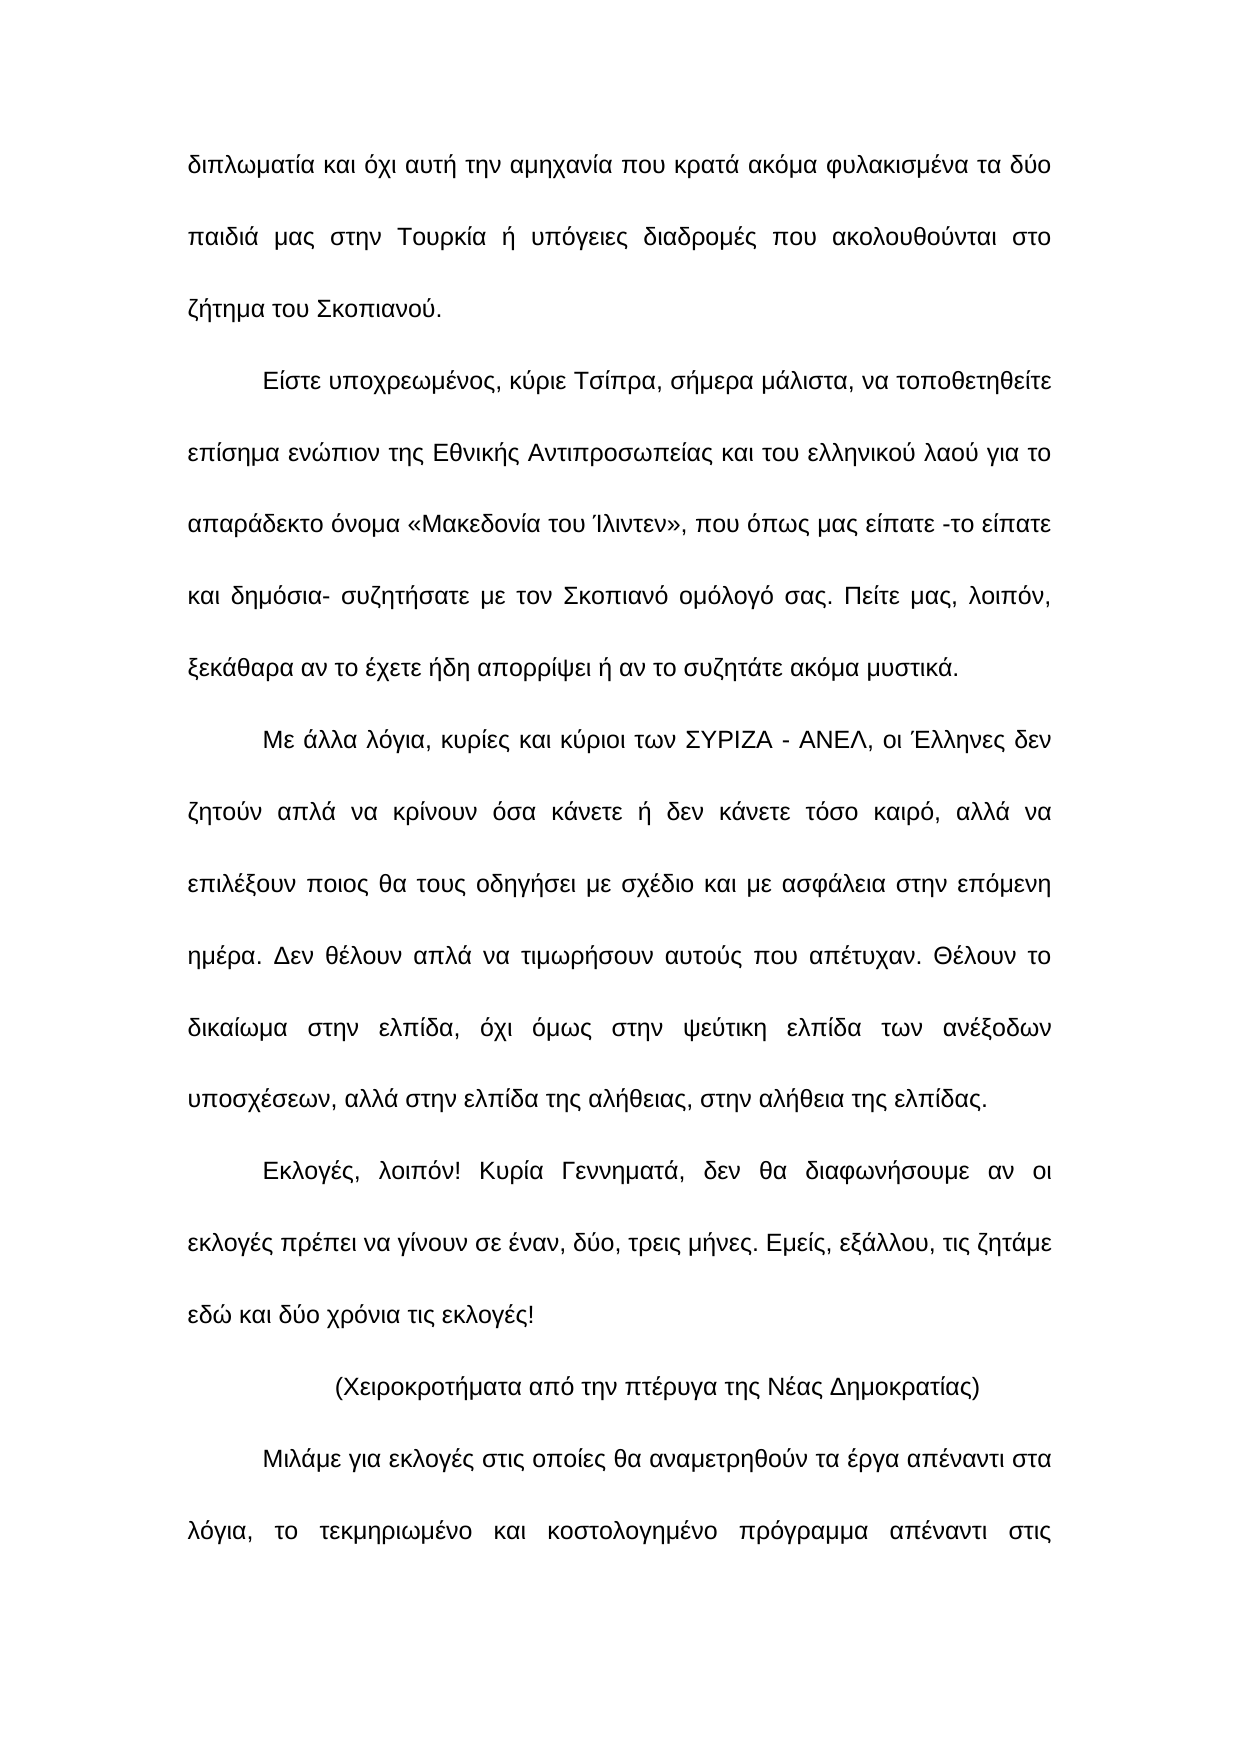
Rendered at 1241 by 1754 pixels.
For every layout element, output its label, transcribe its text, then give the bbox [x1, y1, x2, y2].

text Είστε υποχρεωμένος, κύριε Τσίπρα, σήμερα μάλιστα, να τοποθετηθείτε επίσημα ενώπιον της Εθνικής Αντιπροσωπείας και του ελληνικού λαού για το απαράδεκτο όνομα «Μακεδονία του Ίλιντεν», που όπως μας είπατε -το είπατε και δημόσια- συζητήσατε με τον Σκοπιανό ομόλογό σας. Πείτε μας, λοιπόν, ξεκάθαρα αν το έχετε ήδη απορρίψει ή αν το συζητάτε ακόμα μυστικά. [187, 366, 1053, 682]
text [187, 1444, 1053, 1544]
text Με άλλα λόγια, κυρίες και κύριοι των ΣΥΡΙΖΑ - ΑΝΕΛ, οι Έλληνες δεν ζητούν απλά να κρίνουν όσα κάνετε ή δεν κάνετε τόσο καιρό, αλλά να επιλέξουν ποιος θα τους οδηγήσει με σχέδιο και με ασφάλεια στην επόμενη ημέρα. Δεν θέλουν απλά να τιμωρήσουν αυτούς που απέτυχαν. Θέλουν το δικαίωμα στην ελπίδα, όχι όμως στην ψεύτικη ελπίδα των ανέξοδων υποσχέσεων, αλλά στην ελπίδα της αλήθειας, στην αλήθεια της ελπίδας. [187, 725, 1053, 1113]
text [187, 150, 1053, 322]
text Εκλογές, λοιπόν! Κυρία Γεννηματά, δεν θα διαφωνήσουμε αν οι εκλογές πρέπει να γίνουν σε έναν, δύο, τρεις μήνες. Εμείς, εξάλλου, τις ζητάμε εδώ και δύο χρόνια τις εκλογές! [187, 1156, 1053, 1329]
text (Χειροκροτήματα από την πτέρυγα της Νέας Δημοκρατίας) [187, 1372, 1053, 1401]
